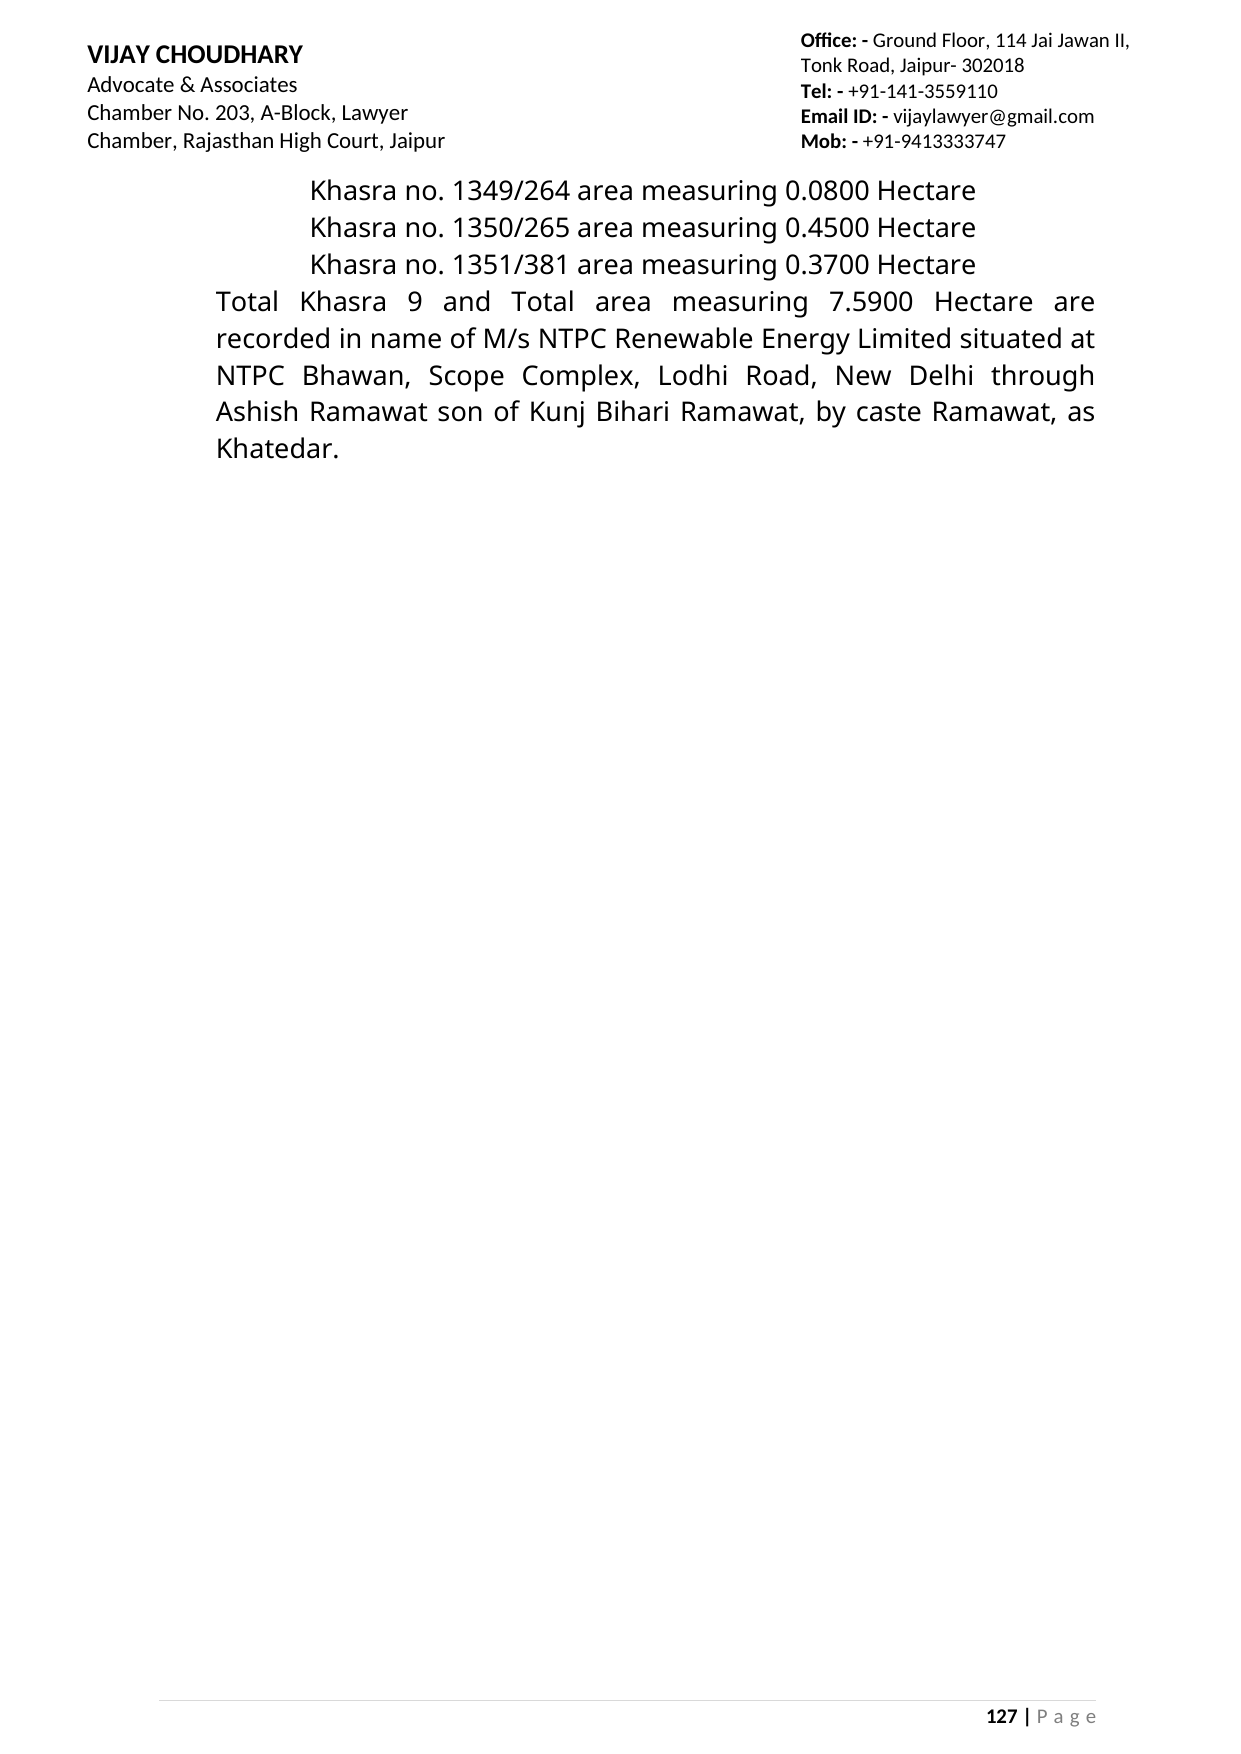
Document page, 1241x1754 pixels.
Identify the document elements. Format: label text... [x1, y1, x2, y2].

list Total Khasra 9 and Total area measuring 7.5900 Hectare are recorded in name of M/s NTPC Renewable Energy Limited situated at NTPC Bhawan, Scope Complex, Lodhi Road, New Delhi through Ashish Ramawat son of Kunj Bihari Ramawat, by caste Ramawat, as Khatedar. [216, 282, 1096, 467]
list Khasra no. 1350/265 area measuring 0.4500 Hectare [309, 208, 1096, 245]
list Khasra no. 1349/264 area measuring 0.0800 Hectare [309, 172, 1096, 208]
list Khasra no. 1351/381 area measuring 0.3700 Hectare [309, 245, 1096, 282]
